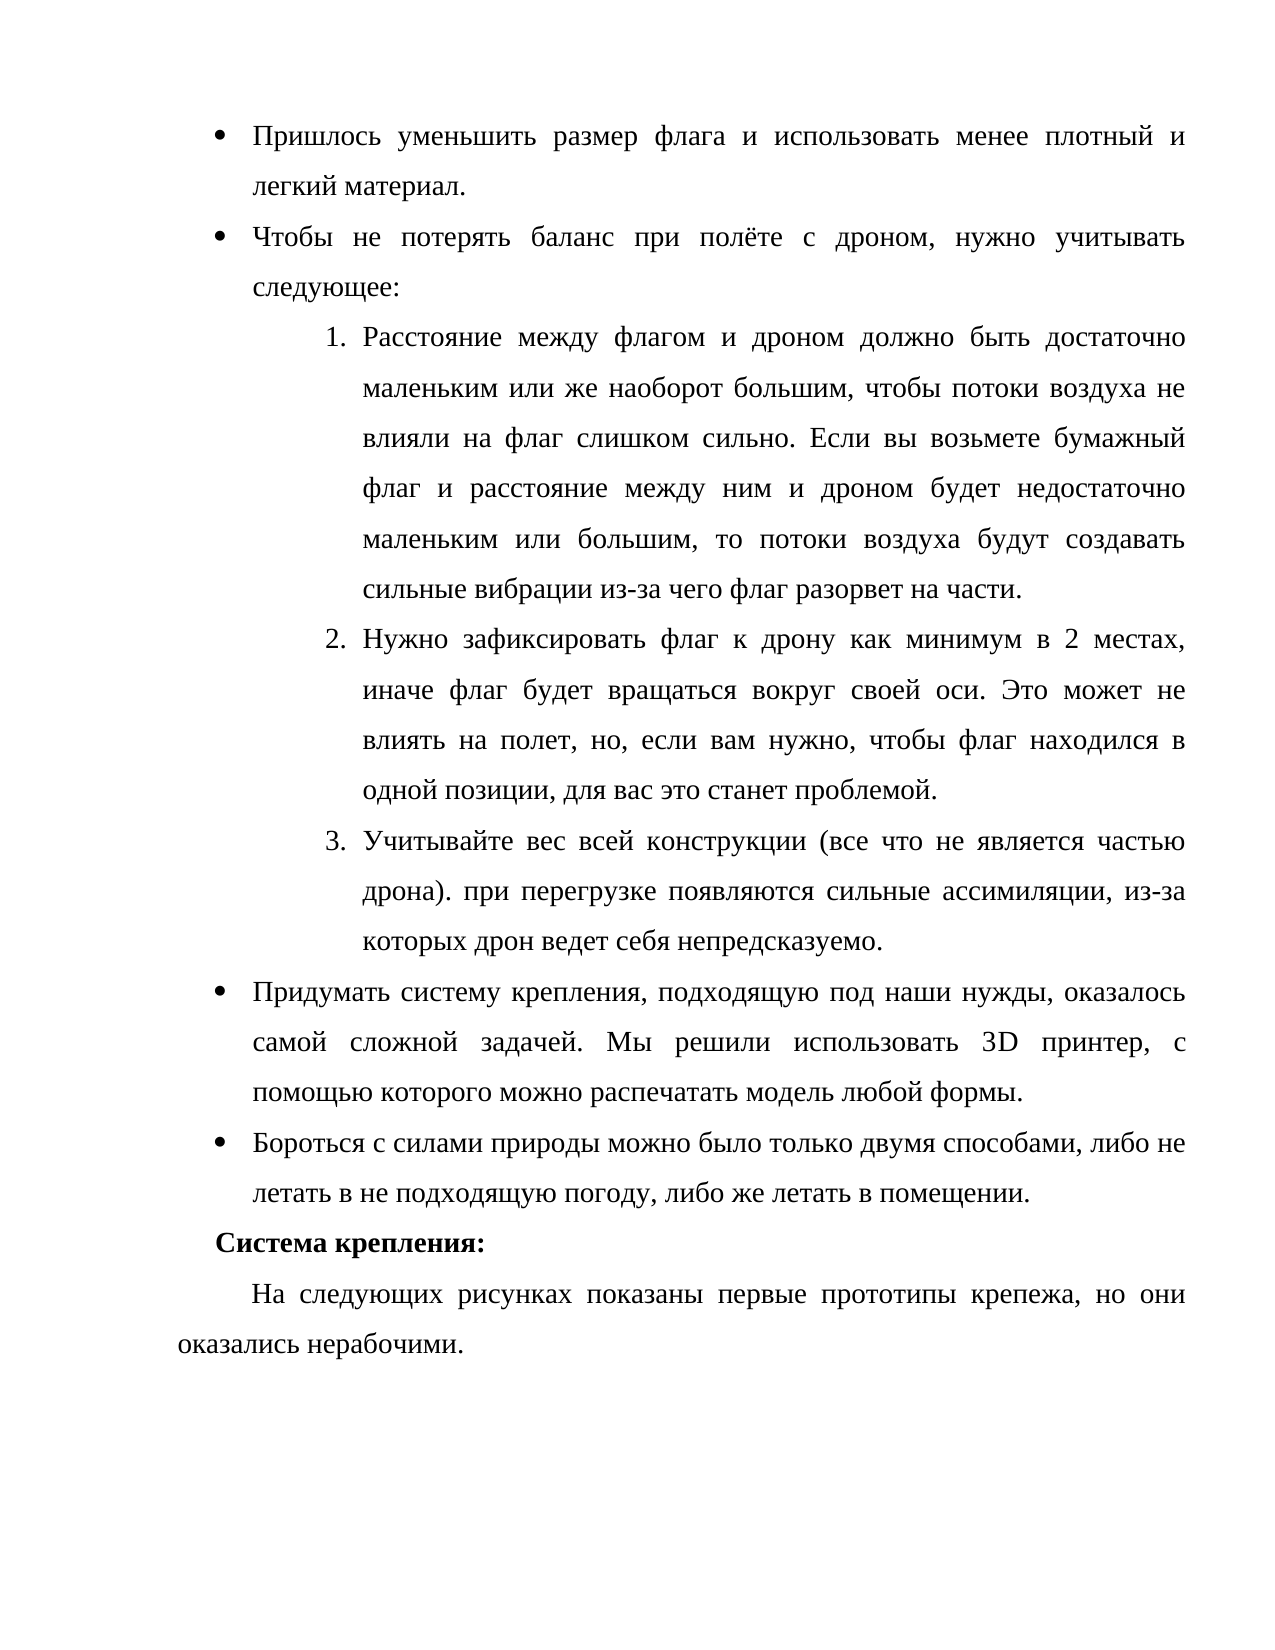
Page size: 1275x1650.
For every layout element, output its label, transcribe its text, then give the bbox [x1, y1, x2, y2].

text На следующих рисунках показаны первые прототипы крепежа, но они оказались нерабочими. [177, 1276, 1186, 1359]
list Придумать систему крепления, подходящую под наши нужды, оказалось самой сложной задачей. Мы решили использовать 3D принтер, с помощью которого можно распечатать модель любой формы. [215, 974, 1186, 1108]
text Система крепления: [215, 1225, 1186, 1259]
list Учитывайте вес всей конструкции (все что не является частью дрона). при перегрузке появляются сильные ассимиляции, из-за которых дрон ведет себя непредсказуемо. [325, 823, 1186, 957]
list Бороться с силами природы можно было только двумя способами, либо не летать в не подходящую погоду, либо же летать в помещении. [215, 1125, 1186, 1209]
list Нужно зафиксировать флаг к дрону как минимум в 2 местах, иначе флаг будет вращаться вокруг своей оси. Это может не влиять на полет, но, если вам нужно, чтобы флаг находился в одной позиции, для вас это станет проблемой. [325, 621, 1186, 806]
list Чтобы не потерять баланс при полёте с дроном, нужно учитывать следующее: [215, 219, 1186, 303]
list Расстояние между флагом и дроном должно быть достаточно маленьким или же наоборот большим, чтобы потоки воздуха не влияли на флаг слишком сильно. Если вы возьмете бумажный флаг и расстояние между ним и дроном будет недостаточно маленьким или большим, то потоки воздуха будут создавать сильные вибрации из-за чего флаг разорвет на части. [325, 319, 1186, 605]
list Пришлось уменьшить размер флага и использовать менее плотный и легкий материал. [215, 118, 1186, 202]
